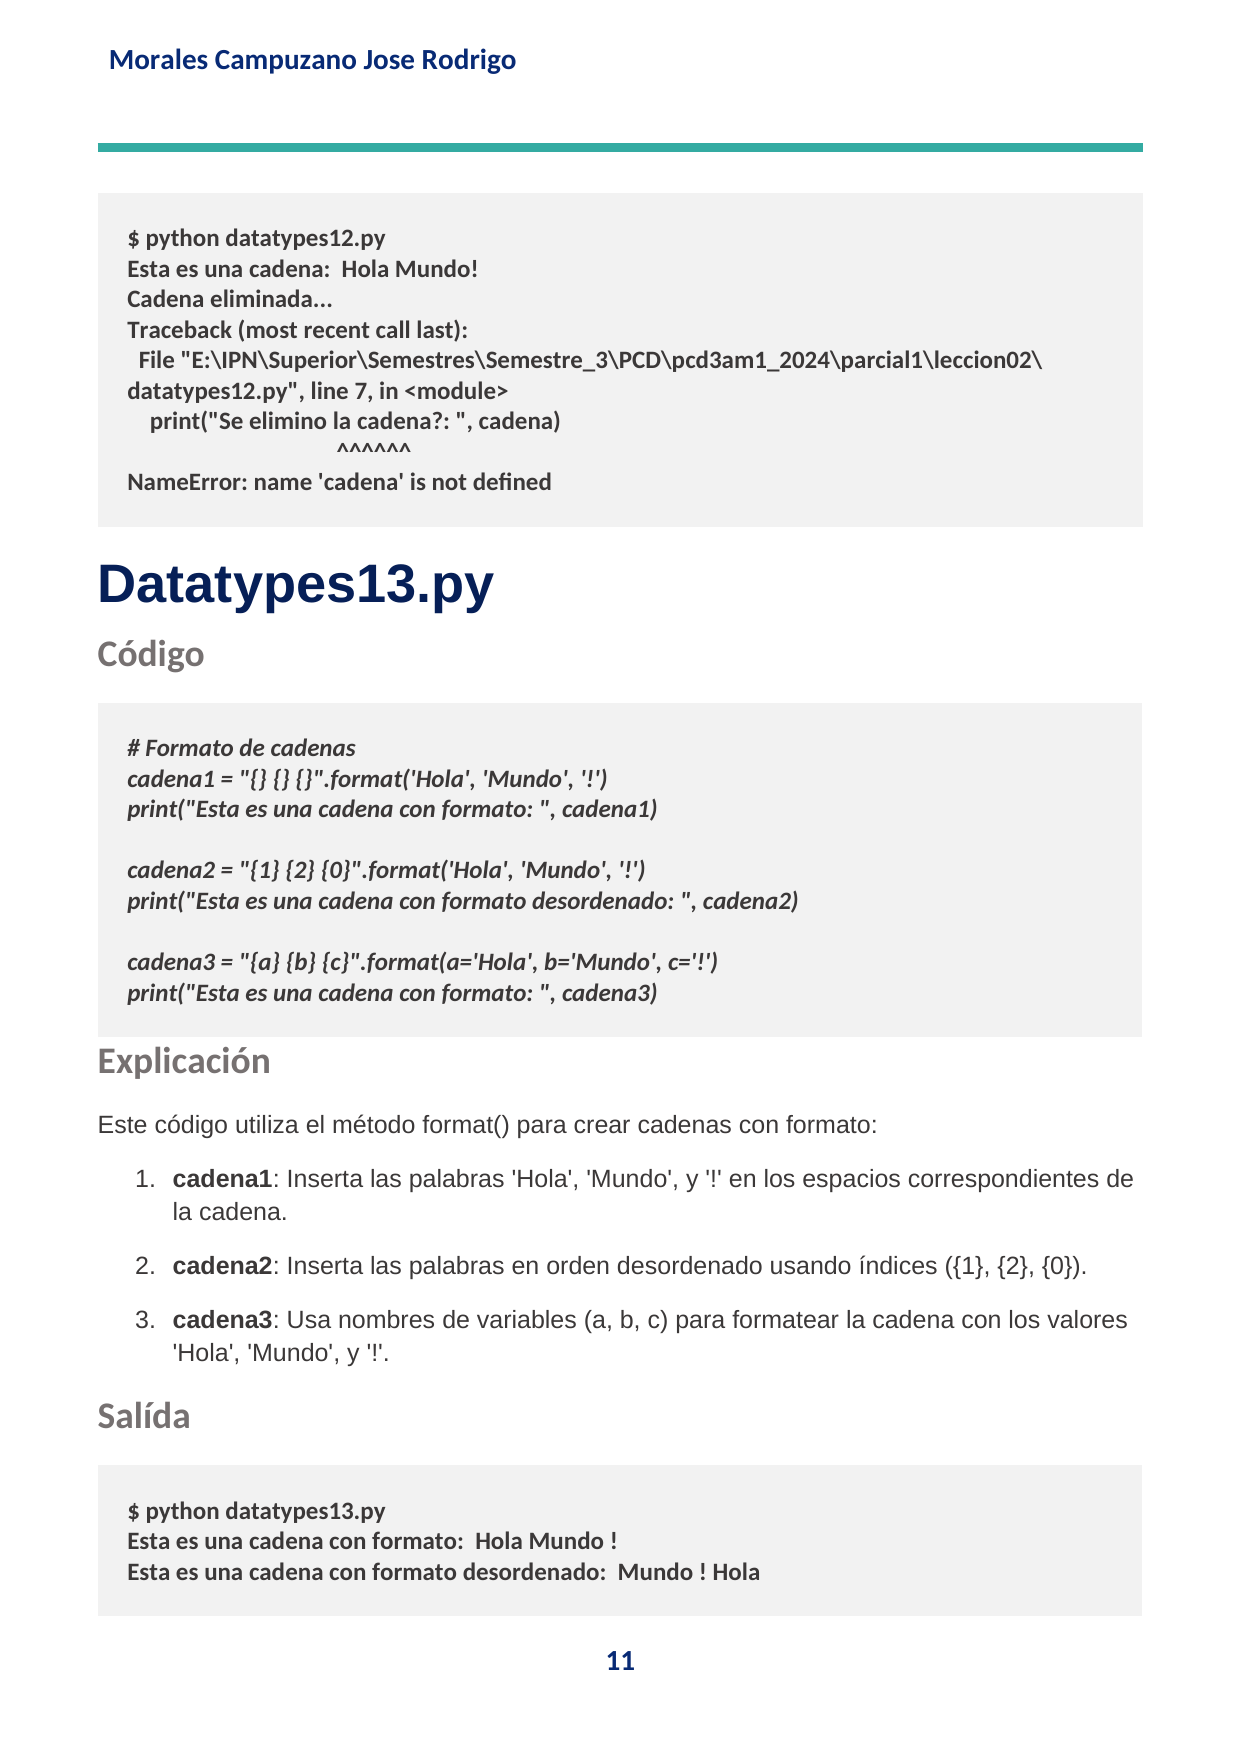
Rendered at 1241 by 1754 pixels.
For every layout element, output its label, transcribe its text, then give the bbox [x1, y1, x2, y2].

subtitle Datatypes13.py [97, 552, 1143, 614]
text Este código utiliza el método format() para crear cadenas con formato: [97, 1110, 1143, 1139]
list cadena3: Usa nombres de variables (a, b, c) para formatear la cadena con los valores 'Hola', 'Mundo', y '!'. [135, 1305, 1143, 1367]
table_header # Formato de cadenas cadena1 = "{} {} {}".format('Hola', 'Mundo', '!') print("Esta es una cadena con formato: ", cadena1) cadena2 = "{1} {2} {0}".format('Hola', 'Mundo', '!') print("Esta es una cadena con formato desordenado: ", cadena2) cadena3 = "{a} {b} {c}".format(a='Hola', b='Mundo', c='!') print("Esta es una cadena con formato: ", cadena3) [98, 703, 1142, 1037]
text Código [97, 629, 1143, 675]
table_header $ python datatypes12.py Esta es una cadena: Hola Mundo! Cadena eliminada... Traceback (most recent call last): File "E:\IPN\Superior\Semestres\Semestre_3\PCD\pcd3am1_2024\parcial1\leccion02\datatypes12.py", line 7, in <module> print("Se elimino la cadena?: ", cadena) ^^^^^^ NameError: name 'cadena' is not defined [98, 193, 1143, 527]
text Explicación [97, 1037, 1143, 1083]
list cadena1: Inserta las palabras 'Hola', 'Mundo', y '!' en los espacios correspondientes de la cadena. [135, 1164, 1143, 1226]
list cadena2: Inserta las palabras en orden desordenado usando índices ({1}, {2}, {0}). [135, 1251, 1143, 1280]
text Salída [97, 1392, 1143, 1438]
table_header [98, 1465, 1142, 1616]
